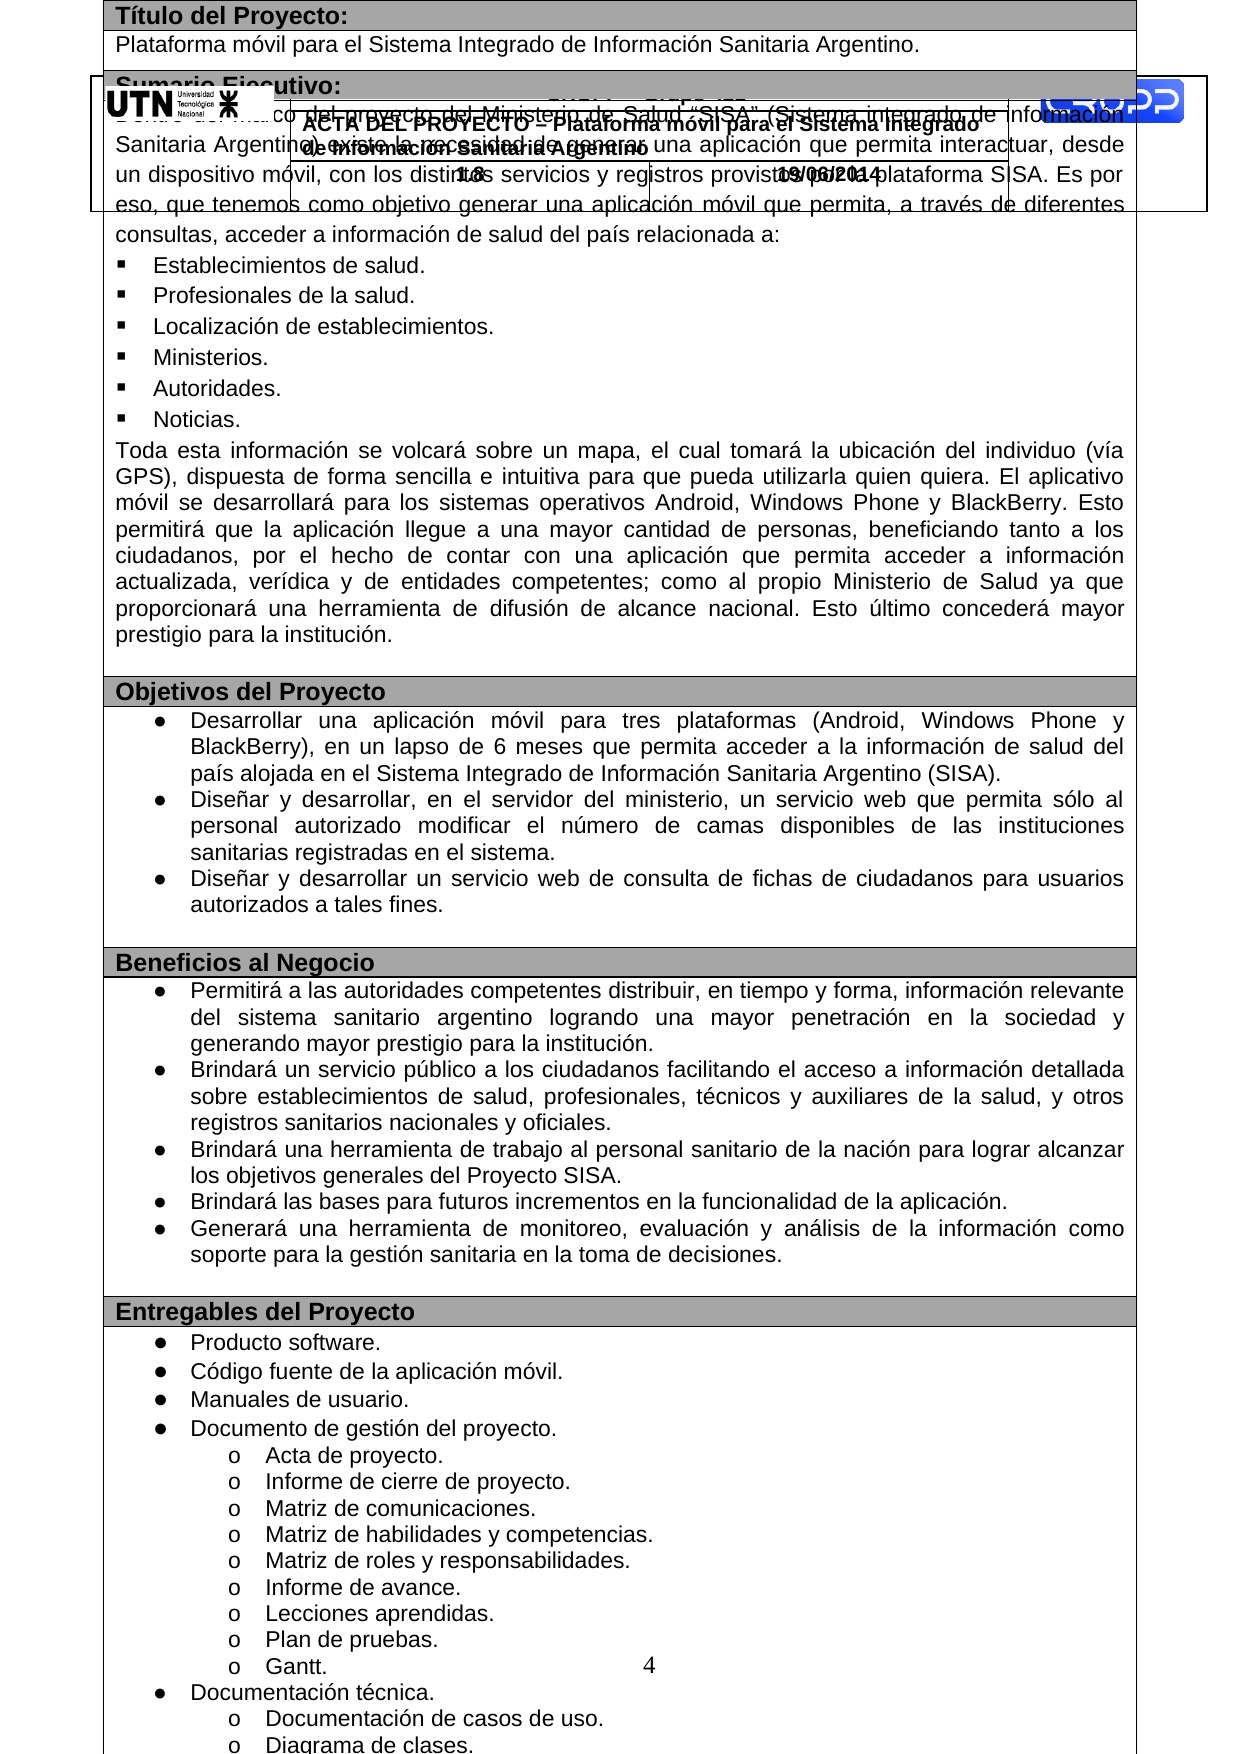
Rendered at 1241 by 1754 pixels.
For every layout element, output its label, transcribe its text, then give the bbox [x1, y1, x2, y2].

table_cell Producto software. Código fuente de la aplicación móvil. Manuales de usuario. Documento de gestión del proyecto. Acta de proyecto. Informe de cierre de proyecto. Matriz de comunicaciones. Matriz de habilidades y competencias. Matriz de roles y responsabilidades. Informe de avance. Lecciones aprendidas. Plan de pruebas. Gantt. Documentación técnica. Documentación de casos de uso. Diagrama de clases. WBS. Diagrama de componentes. Diagrama entidad relación. Diagramas de actividad. Diagramas de secuencia. Documento de configuración de entorno de desarrollo. [104, 1327, 1136, 1754]
table_cell Dentro del marco del proyecto del Ministerio de Salud “SISA” (Sistema integrado de información Sanitaria Argentino) existe la necesidad de generar una aplicación que permita interactuar, desde un dispositivo móvil, con los distintos servicios y registros provistos por la plataforma SISA. Es por eso, que tenemos como objetivo generar una aplicación móvil que permita, a través de diferentes consultas, acceder a información de salud del país relacionada a: Establecimientos de salud. Profesionales de la salud. Localización de establecimientos. Ministerios. Autoridades. Noticias. Toda esta información se volcará sobre un mapa, el cual tomará la ubicación del individuo (vía GPS), dispuesta de forma sencilla e intuitiva para que pueda utilizarla quien quiera. El aplicativo móvil se desarrollará para los sistemas operativos Android, Windows Phone y BlackBerry. Esto permitirá que la aplicación llegue a una mayor cantidad de personas, beneficiando tanto a los ciudadanos, por el hecho de contar con una aplicación que permita acceder a información actualizada, verídica y de entidades competentes; como al propio Ministerio de Salud ya que proporcionará una herramienta de difusión de alcance nacional. Esto último concederá mayor prestigio para la institución. [104, 101, 1136, 676]
table_cell Plataforma móvil para el Sistema Integrado de Información Sanitaria Argentino. [104, 31, 1136, 70]
picture [105, 86, 274, 121]
picture [1137, 77, 1189, 128]
table_cell Desarrollar una aplicación móvil para tres plataformas (Android, Windows Phone y BlackBerry), en un lapso de 6 meses que permita acceder a la información de salud del país alojada en el Sistema Integrado de Información Sanitaria Argentino (SISA). Diseñar y desarrollar, en el servidor del ministerio, un servicio web que permita sólo al personal autorizado modificar el número de camas disponibles de las instituciones sanitarias registradas en el sistema. Diseñar y desarrollar un servicio web de consulta de fichas de ciudadanos para usuarios autorizados a tales fines. [104, 707, 1136, 947]
table_cell Sumario Ejecutivo: [104, 71, 1136, 99]
table_header Título del Proyecto: [104, 1, 1136, 30]
table_cell Beneficios al Negocio [104, 948, 1136, 976]
table_cell Entregables del Proyecto [104, 1297, 1136, 1326]
table_cell Objetivos del Proyecto [104, 677, 1136, 706]
table_cell Permitirá a las autoridades competentes distribuir, en tiempo y forma, información relevante del sistema sanitario argentino logrando una mayor penetración en la sociedad y generando mayor prestigio para la institución. Brindará un servicio público a los ciudadanos facilitando el acceso a información detallada sobre establecimientos de salud, profesionales, técnicos y auxiliares de la salud, y otros registros sanitarios nacionales y oficiales. Brindará una herramienta de trabajo al personal sanitario de la nación para lograr alcanzar los objetivos generales del Proyecto SISA. Brindará las bases para futuros incrementos en la funcionalidad de la aplicación. Generará una herramienta de monitoreo, evaluación y análisis de la información como soporte para la gestión sanitaria en la toma de decisiones. [104, 978, 1136, 1296]
